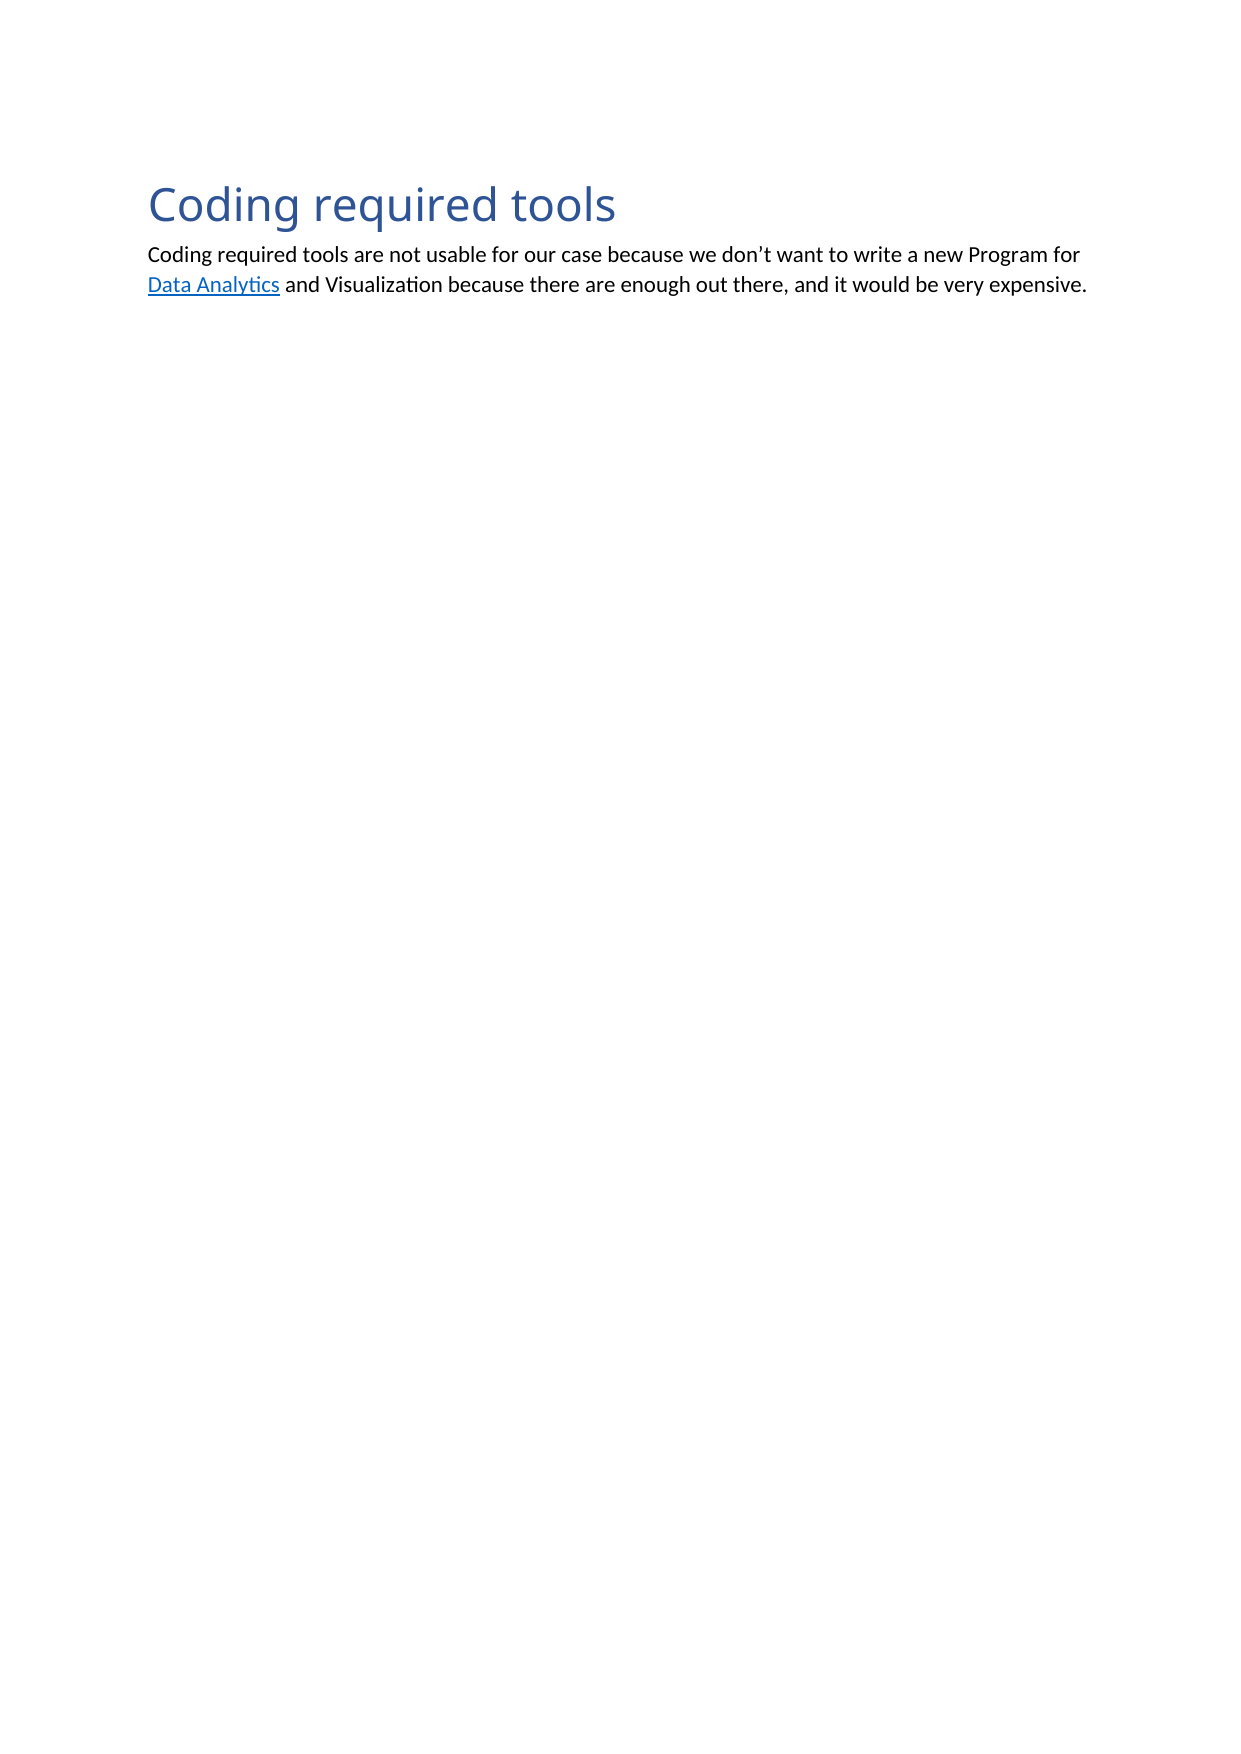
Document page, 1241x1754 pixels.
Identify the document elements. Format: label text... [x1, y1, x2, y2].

subtitle Coding required tools [148, 173, 1093, 235]
text Coding required tools are not usable for our case because we don’t want to write a new Program for Data Analytics and Visualization because there are enough out there, and it would be very expensive. [148, 240, 1093, 298]
